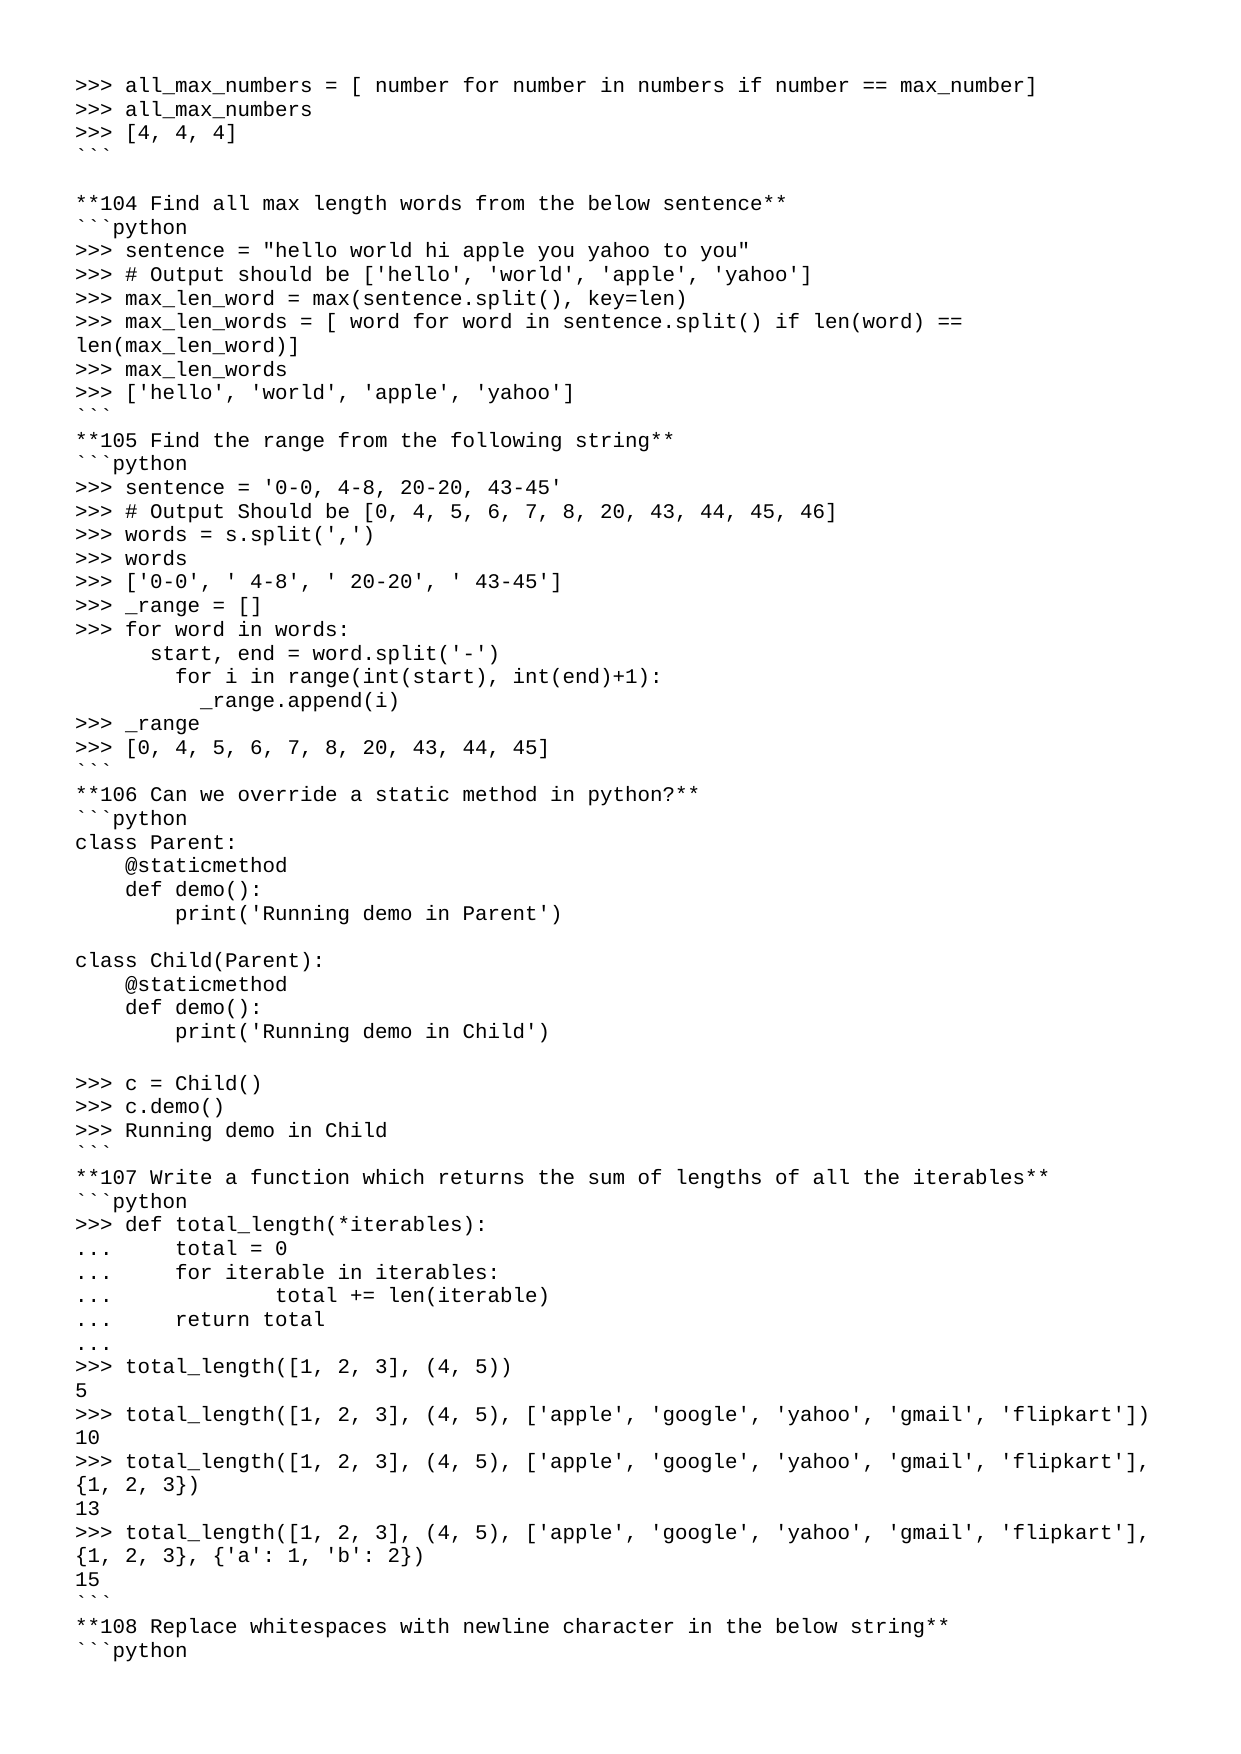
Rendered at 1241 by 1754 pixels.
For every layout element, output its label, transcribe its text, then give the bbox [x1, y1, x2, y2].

text >>> Running demo in Child [75, 1120, 1165, 1143]
text >>> c.demo() [75, 1096, 1165, 1120]
text for i in range(int(start), int(end)+1): [75, 666, 1165, 690]
text >>> max_len_words [75, 359, 1165, 382]
text >>> all_max_numbers = [ number for number in numbers if number == max_number] [75, 75, 1165, 99]
text >>> sentence = "hello world hi apple you yahoo to you" [75, 241, 1165, 264]
text class Parent: [75, 832, 1165, 855]
text 13 [75, 1498, 1165, 1522]
text >>> ['0-0', ' 4-8', ' 20-20', ' 43-45'] [75, 572, 1165, 595]
text >>> sentence = '0-0, 4-8, 20-20, 43-45' [75, 477, 1165, 501]
text >>> c = Child() [75, 1072, 1165, 1096]
text _range.append(i) [75, 690, 1165, 713]
text **107 Write a function which returns the sum of lengths of all the iterables** [75, 1167, 1165, 1191]
text ``` [75, 761, 1165, 784]
text >>> # Output should be ['hello', 'world', 'apple', 'yahoo'] [75, 264, 1165, 288]
text >>> _range [75, 713, 1165, 737]
text print('Running demo in Child') [75, 1021, 1165, 1044]
text ```python [75, 808, 1165, 832]
text >>> [0, 4, 5, 6, 7, 8, 20, 43, 44, 45] [75, 737, 1165, 761]
text >>> total_length([1, 2, 3], (4, 5)) [75, 1356, 1165, 1380]
text def demo(): [75, 997, 1165, 1021]
text 10 [75, 1427, 1165, 1451]
text ```python [75, 453, 1165, 477]
text **105 Find the range from the following string** [75, 430, 1165, 453]
text ```python [75, 1640, 1165, 1664]
text **108 Replace whitespaces with newline character in the below string** [75, 1616, 1165, 1640]
text ``` [75, 1143, 1165, 1167]
text >>> ['hello', 'world', 'apple', 'yahoo'] [75, 382, 1165, 406]
text def demo(): [75, 879, 1165, 903]
text ```python [75, 217, 1165, 241]
text >>> for word in words: [75, 619, 1165, 642]
text ``` [75, 1593, 1165, 1616]
text **106 Can we override a static method in python?** [75, 784, 1165, 808]
text class Child(Parent): [75, 950, 1165, 973]
text >>> _range = [] [75, 595, 1165, 619]
text start, end = word.split('-') [75, 642, 1165, 666]
text @staticmethod [75, 973, 1165, 997]
text >>> total_length([1, 2, 3], (4, 5), ['apple', 'google', 'yahoo', 'gmail', 'flipkart'], {1, 2, 3}) [75, 1451, 1165, 1498]
text ... for iterable in iterables: [75, 1262, 1165, 1285]
text print('Running demo in Parent') [75, 903, 1165, 926]
text >>> total_length([1, 2, 3], (4, 5), ['apple', 'google', 'yahoo', 'gmail', 'flipkart']) [75, 1403, 1165, 1427]
text ```python [75, 1191, 1165, 1214]
text >>> max_len_words = [ word for word in sentence.split() if len(word) == len(max_len_word)] [75, 311, 1165, 359]
text >>> all_max_numbers [75, 99, 1165, 122]
text ... total += len(iterable) [75, 1285, 1165, 1309]
text ``` [75, 406, 1165, 430]
text @staticmethod [75, 855, 1165, 879]
text **104 Find all max length words from the below sentence** [75, 193, 1165, 217]
text >>> words = s.split(',') [75, 524, 1165, 548]
text >>> def total_length(*iterables): [75, 1214, 1165, 1238]
text >>> [4, 4, 4] [75, 122, 1165, 146]
text ... total = 0 [75, 1238, 1165, 1262]
text >>> max_len_word = max(sentence.split(), key=len) [75, 288, 1165, 311]
text >>> total_length([1, 2, 3], (4, 5), ['apple', 'google', 'yahoo', 'gmail', 'flipkart'], {1, 2, 3}, {'a': 1, 'b': 2}) [75, 1522, 1165, 1569]
text ``` [75, 146, 1165, 169]
text ... return total [75, 1309, 1165, 1333]
text >>> # Output Should be [0, 4, 5, 6, 7, 8, 20, 43, 44, 45, 46] [75, 501, 1165, 524]
text >>> words [75, 548, 1165, 572]
text 5 [75, 1380, 1165, 1403]
text 15 [75, 1569, 1165, 1593]
text ... [75, 1333, 1165, 1356]
